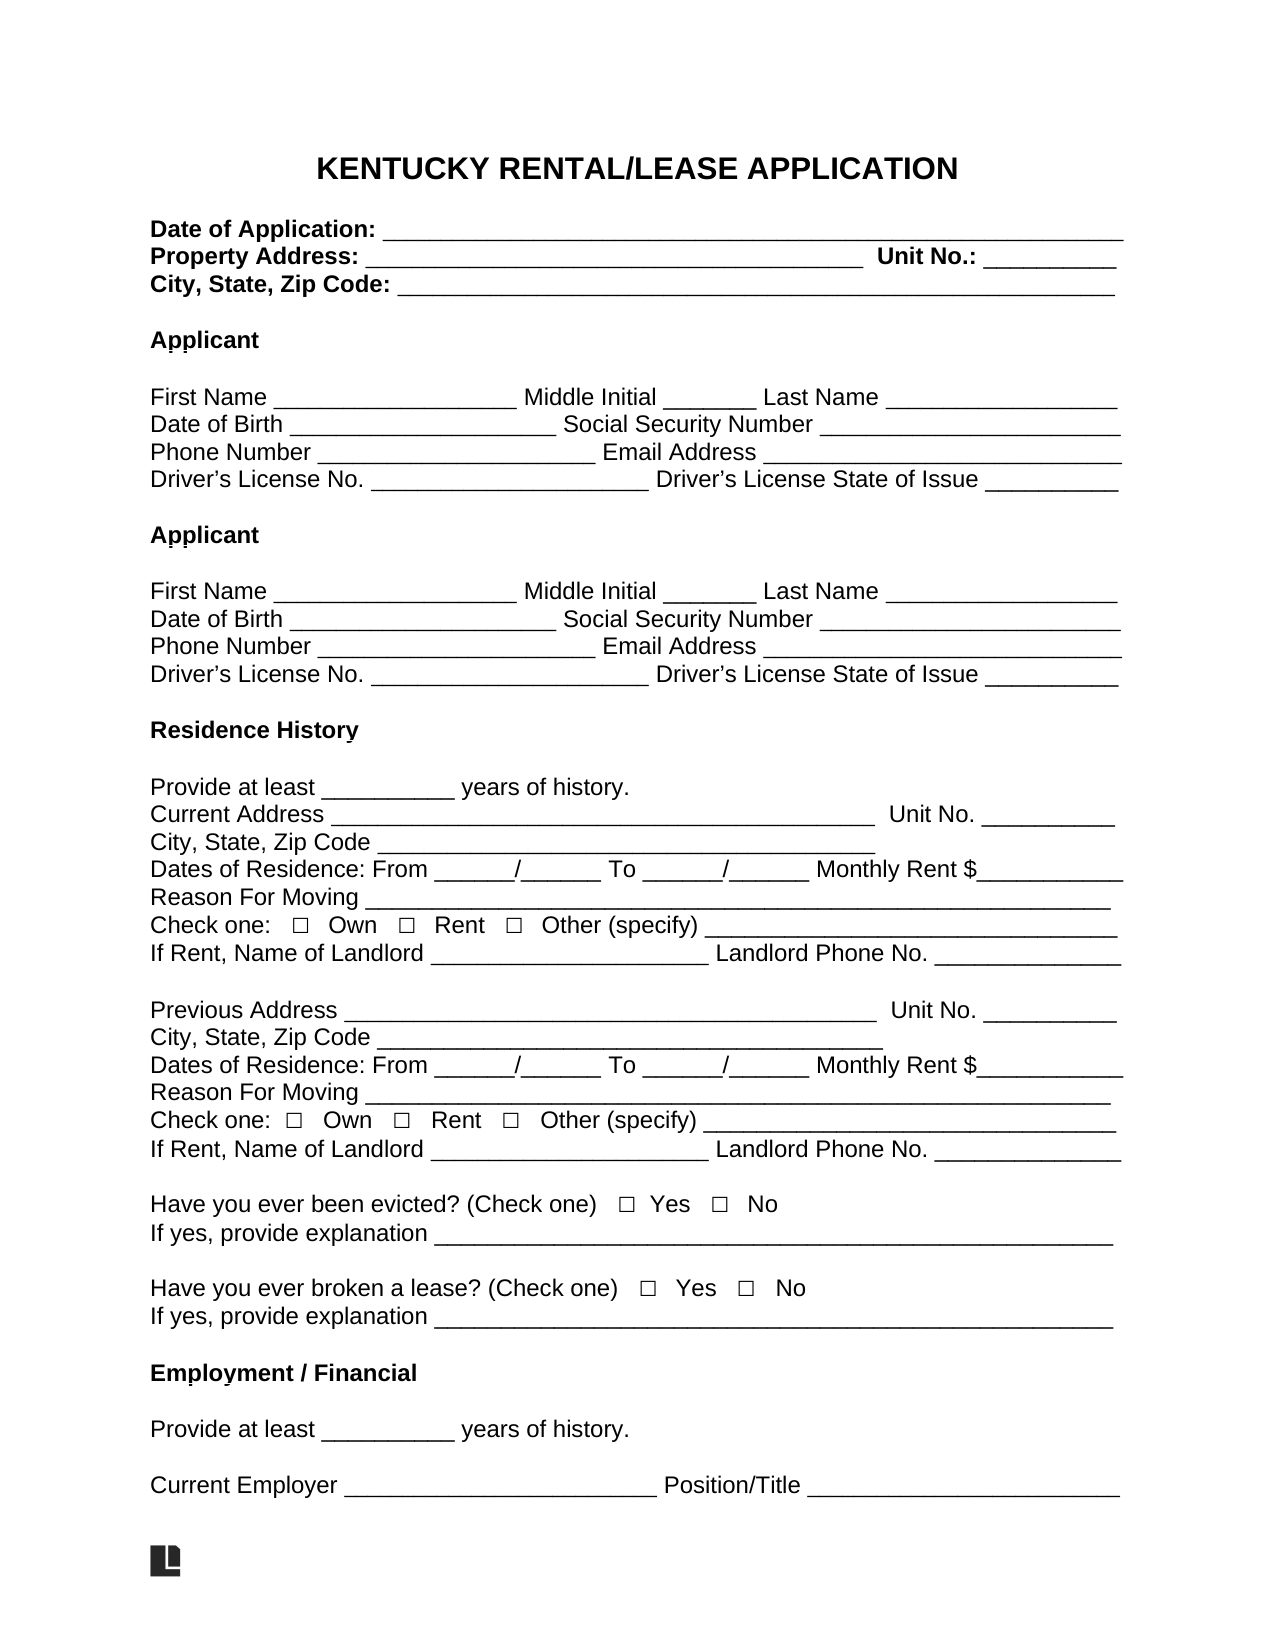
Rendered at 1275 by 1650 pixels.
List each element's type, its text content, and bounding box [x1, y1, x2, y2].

text Provide at least __________ years of history. [150, 1415, 1125, 1443]
text KENTUCKY RENTAL/LEASE APPLICATION [150, 150, 1125, 186]
text Phone Number ________________________ Email Address _______________________________ [150, 632, 1125, 660]
text Check one: ☐ Own ☐ Rent ☐ Other (specify) _______________________________ [150, 911, 1125, 939]
text Property Address: ___________________________________________ Unit No.: __________ [150, 242, 1125, 270]
text Date of Birth _______________________ Social Security Number __________________________ [150, 410, 1125, 438]
text If yes, provide explanation ___________________________________________________ [150, 1218, 1125, 1246]
text Current Employer ___________________________ Position/Title ___________________________ [150, 1471, 1125, 1499]
text Check one: ☐ Own ☐ Rent ☐ Other (specify) _______________________________ [150, 1106, 1125, 1134]
text City, State, Zip Code ______________________________________ [150, 1023, 1125, 1051]
text Previous Address ______________________________________________ Unit No. __________ [150, 996, 1125, 1023]
text If yes, provide explanation ___________________________________________________ [150, 1302, 1125, 1330]
text Have you ever broken a lease? (Check one) ☐ Yes ☐ No [150, 1274, 1125, 1302]
text Phone Number ________________________ Email Address _______________________________ [150, 438, 1125, 465]
text Date of Birth _______________________ Social Security Number __________________________ [150, 604, 1125, 632]
text Dates of Residence: From ______/______ To ______/______ Monthly Rent $___________ [150, 1051, 1125, 1078]
text Applicant [150, 326, 1125, 354]
text City, State, Zip Code ___________________________________________ [150, 828, 1125, 855]
text Date of Application: ________________________________________________________________ [150, 215, 1125, 242]
text If Rent, Name of Landlord ________________________ Landlord Phone No. ______________ [150, 1134, 1125, 1162]
text Driver’s License No. ________________________ Driver’s License State of Issue __________ [150, 465, 1125, 493]
text Residence History [150, 716, 1125, 744]
text If Rent, Name of Landlord ________________________ Landlord Phone No. ______________ [150, 939, 1125, 967]
text City, State, Zip Code: ______________________________________________________________ [150, 270, 1125, 297]
text Reason For Moving ________________________________________________________ [150, 883, 1125, 911]
picture [150, 1545, 181, 1577]
text Reason For Moving ________________________________________________________ [150, 1078, 1125, 1106]
text Applicant [150, 521, 1125, 548]
text First Name _____________________ Middle Initial _______ Last Name ____________________ [150, 383, 1125, 410]
text Current Address _______________________________________________ Unit No. __________ [150, 800, 1125, 828]
text Have you ever been evicted? (Check one) ☐ Yes ☐ No [150, 1190, 1125, 1218]
text First Name _____________________ Middle Initial _______ Last Name ____________________ [150, 577, 1125, 604]
text Provide at least __________ years of history. [150, 772, 1125, 800]
text Dates of Residence: From ______/______ To ______/______ Monthly Rent $___________ [150, 855, 1125, 883]
text Employment / Financial [150, 1359, 1125, 1386]
text Driver’s License No. ________________________ Driver’s License State of Issue __________ [150, 660, 1125, 687]
